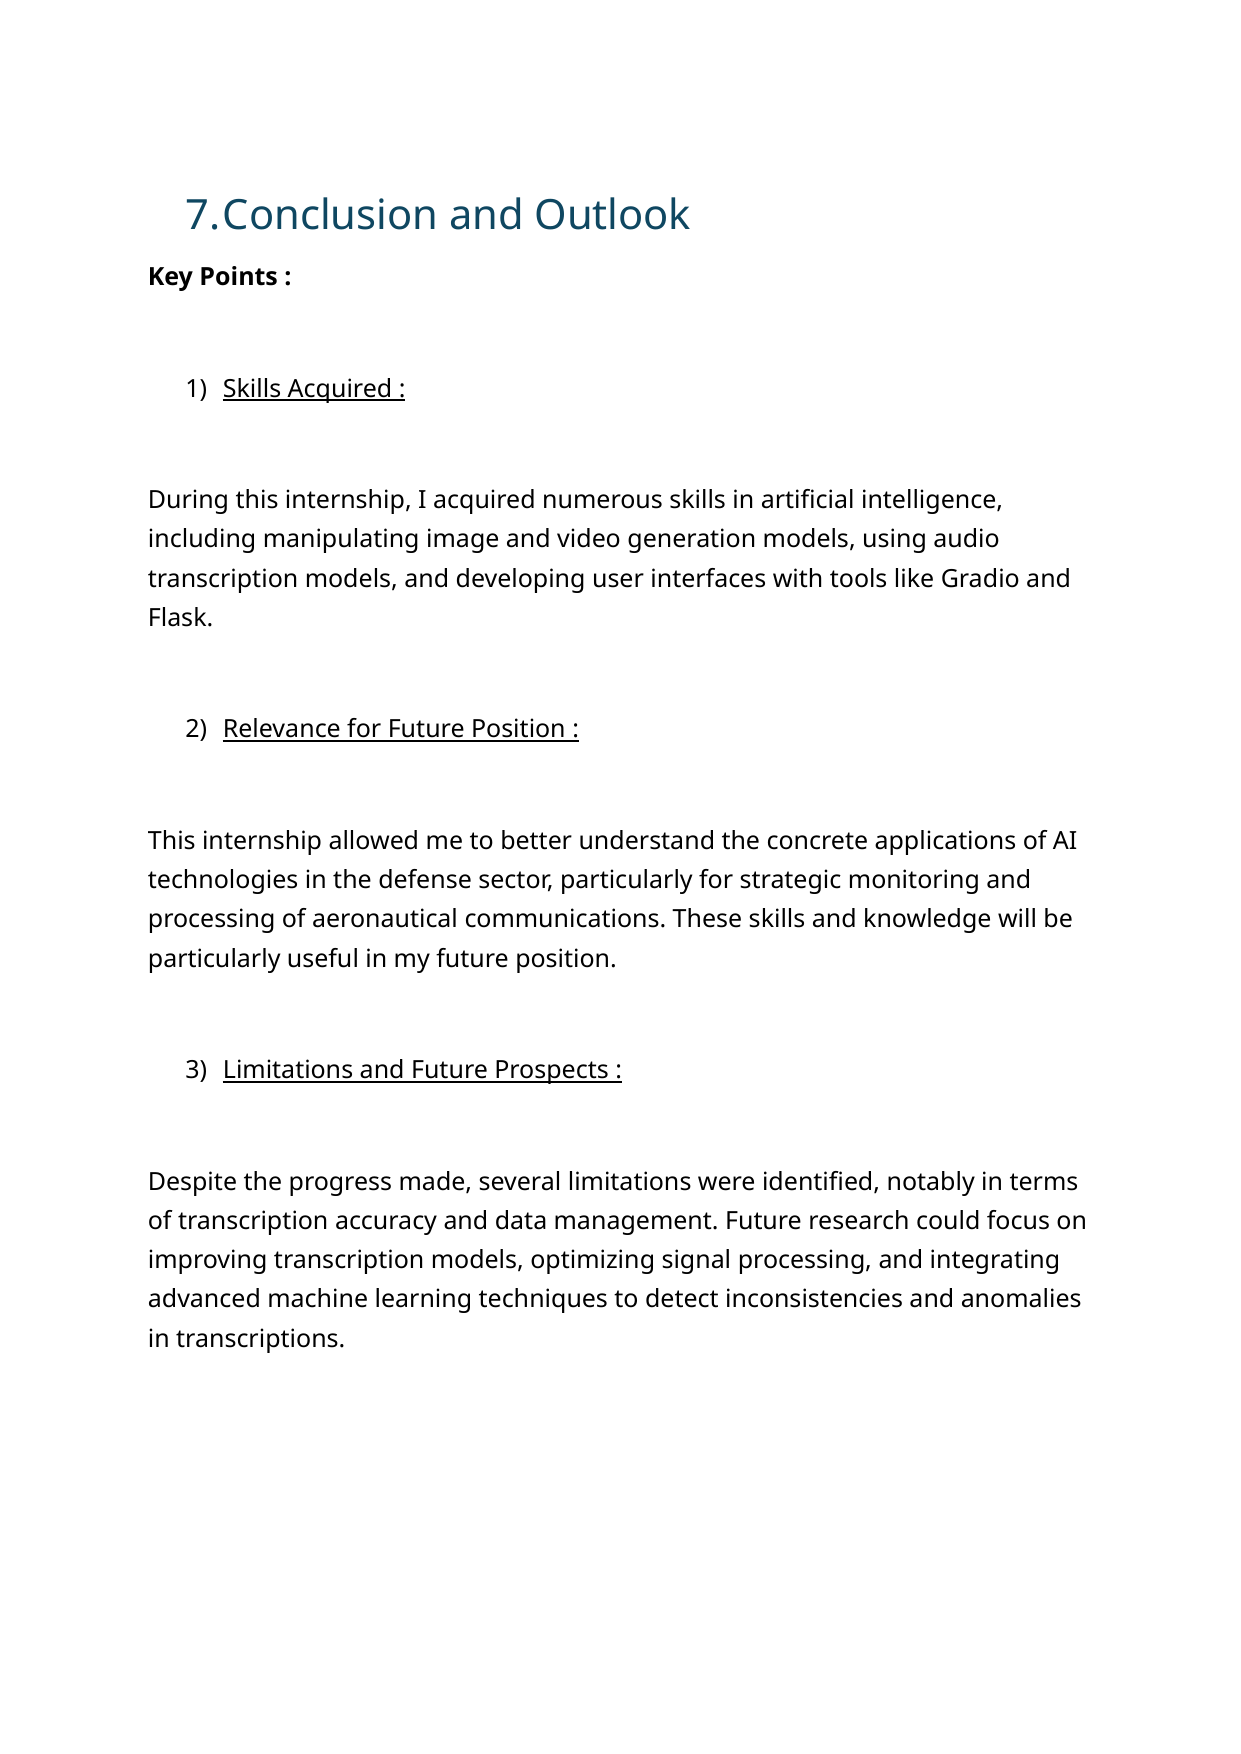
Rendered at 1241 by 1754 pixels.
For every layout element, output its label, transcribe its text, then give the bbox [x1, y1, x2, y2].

list Skills Acquired : [185, 370, 1093, 404]
list Limitations and Future Prospects : [185, 1052, 1093, 1086]
text Despite the progress made, several limitations were identified, notably in terms of transcription accuracy and data management. Future research could focus on improving transcription models, optimizing signal processing, and integrating advanced machine learning techniques to detect inconsistencies and anomalies in transcriptions. [148, 1164, 1093, 1354]
subtitle Conclusion and Outlook [185, 185, 1093, 242]
list Relevance for Future Position : [185, 711, 1093, 745]
text Key Points : [148, 259, 1093, 293]
text This internship allowed me to better understand the concrete applications of AI technologies in the defense sector, particularly for strategic monitoring and processing of aeronautical communications. These skills and knowledge will be particularly useful in my future position. [148, 823, 1093, 974]
text During this internship, I acquired numerous skills in artificial intelligence, including manipulating image and video generation models, using audio transcription models, and developing user interfaces with tools like Gradio and Flask. [148, 482, 1093, 633]
